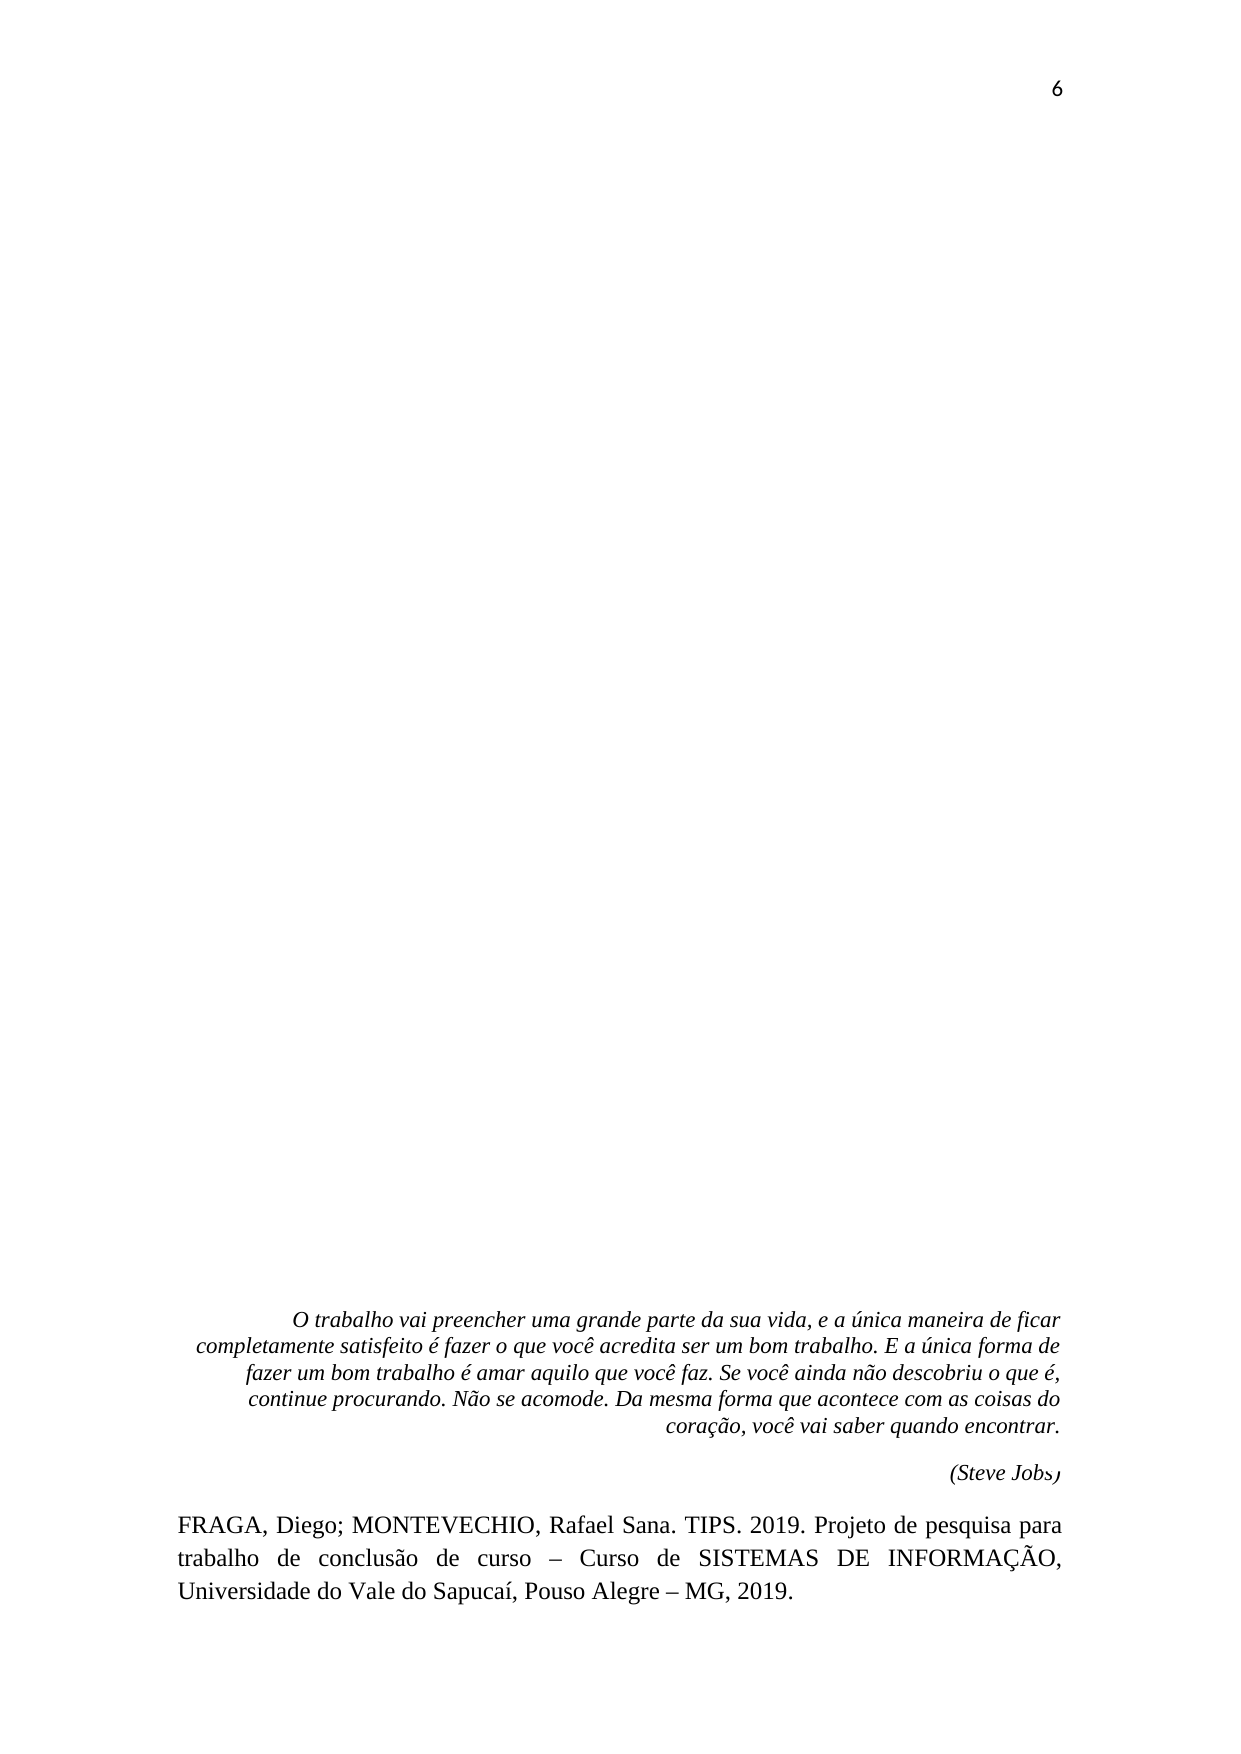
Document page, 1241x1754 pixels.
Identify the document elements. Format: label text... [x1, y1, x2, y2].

text O trabalho vai preencher uma grande parte da sua vida, e a única maneira de ficar completamente satisfeito é fazer o que você acredita ser um bom trabalho. E a única forma de fazer um bom trabalho é amar aquilo que você faz. Se você ainda não descobriu o que é, continue procurando. Não se acomode. Da mesma forma que acontece com as coisas do coração, você vai saber quando encontrar. [177, 1306, 1063, 1438]
text (Steve Jobs) [177, 1459, 1063, 1485]
text FRAGA, Diego; MONTEVECHIO, Rafael Sana. TIPS. 2019. Projeto de pesquisa para trabalho de conclusão de curso – Curso de SISTEMAS DE INFORMAÇÃO, Universidade do Vale do Sapucaí, Pouso Alegre – MG, 2019. [177, 1510, 1063, 1605]
